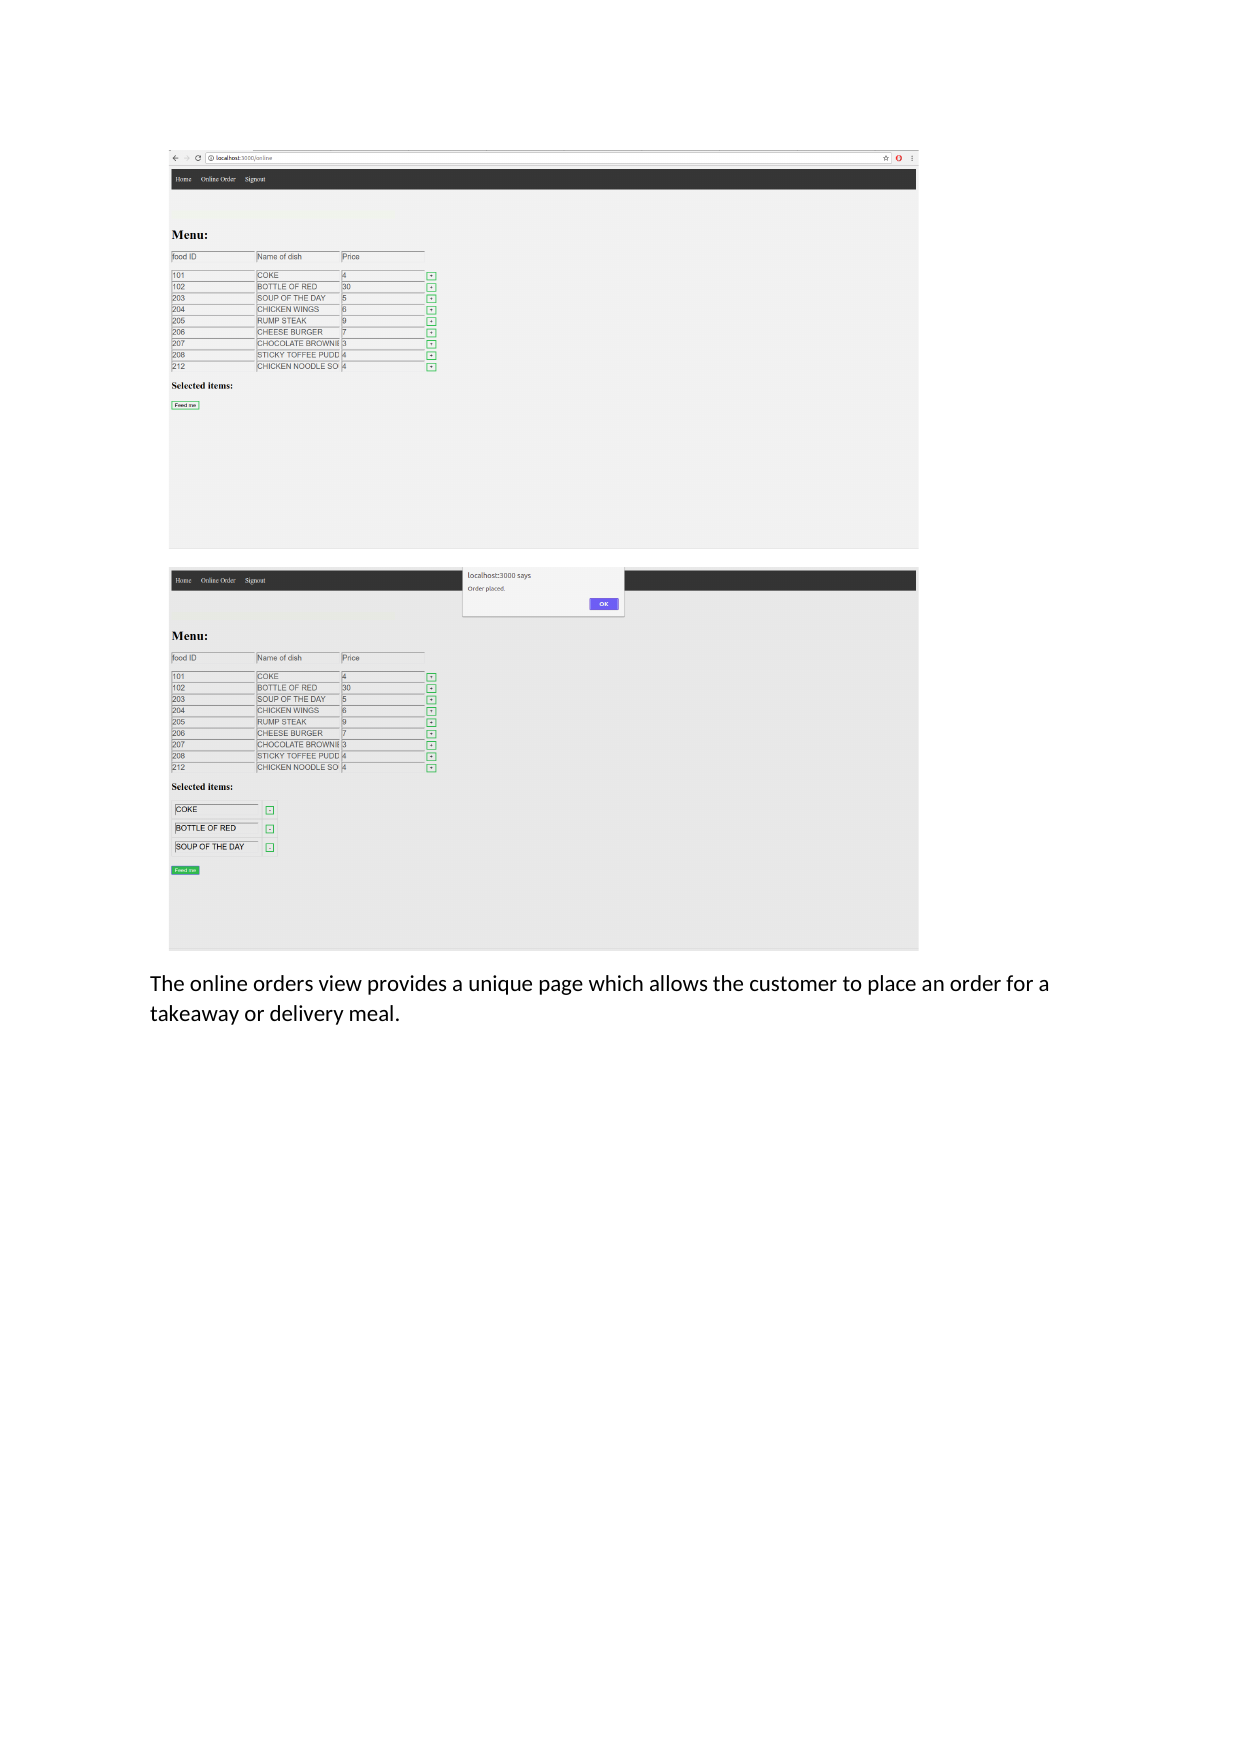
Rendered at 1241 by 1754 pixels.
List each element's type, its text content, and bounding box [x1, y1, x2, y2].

text The online orders view provides a unique page which allows the customer to place an order for a takeaway or delivery meal. [150, 969, 1090, 1027]
